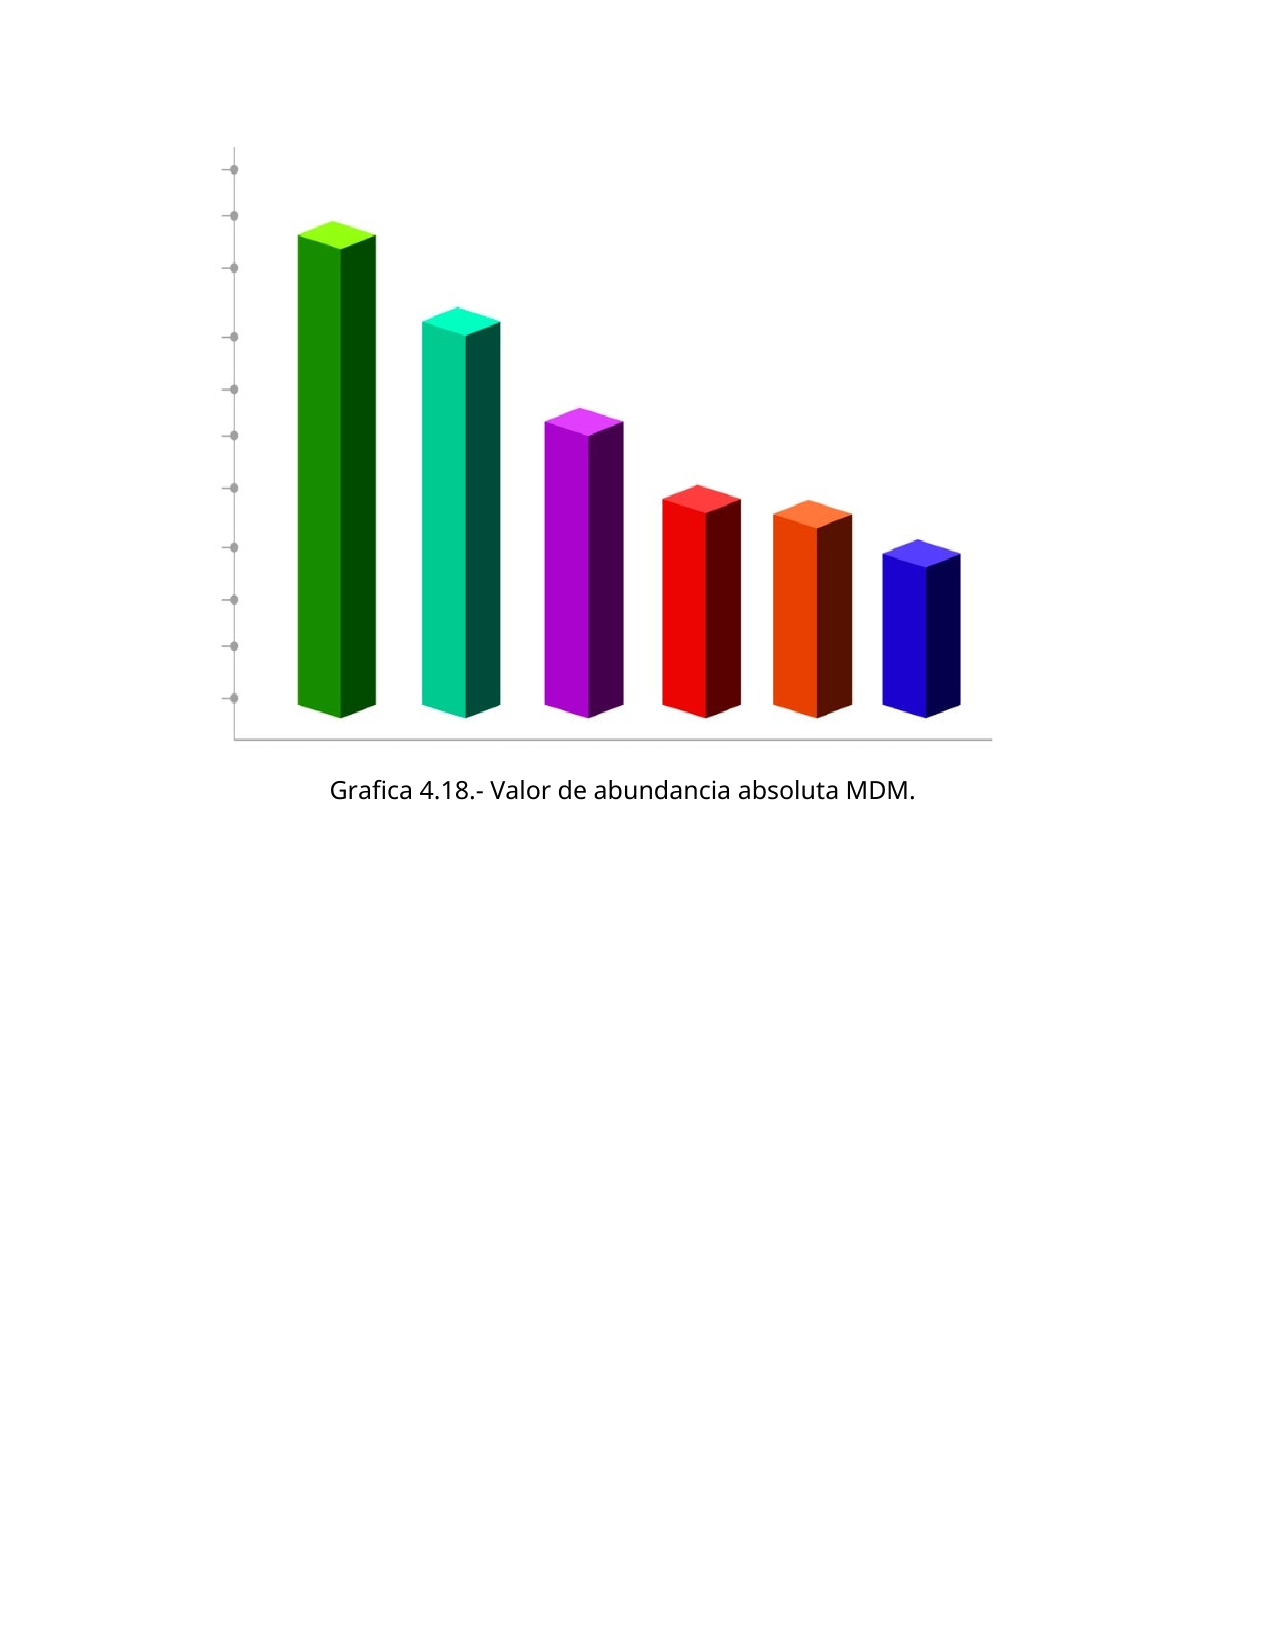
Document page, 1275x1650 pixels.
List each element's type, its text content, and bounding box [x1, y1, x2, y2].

picture [137, 147, 1058, 748]
text Grafica 4.18.- Valor de abundancia absoluta MDM. [118, 772, 1127, 806]
